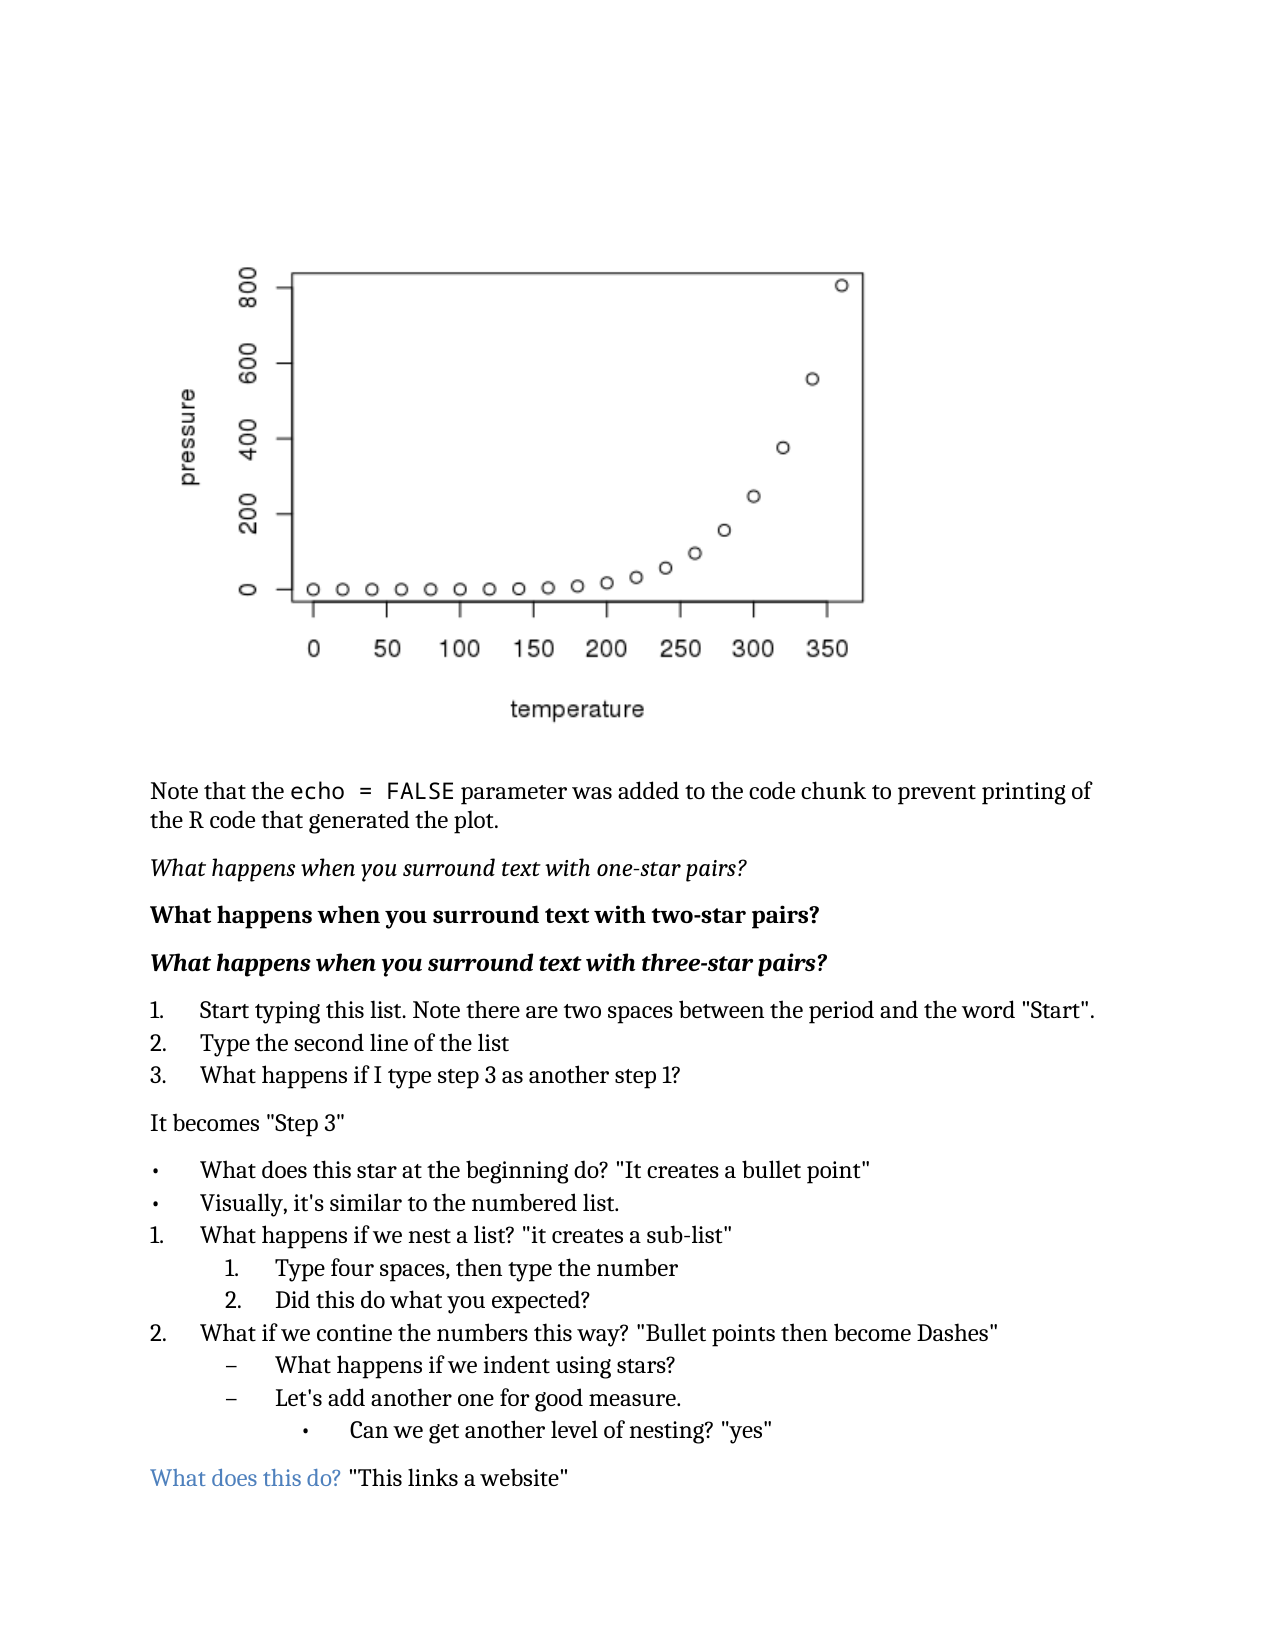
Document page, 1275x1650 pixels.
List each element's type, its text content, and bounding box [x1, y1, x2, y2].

text It becomes "Step 3" [150, 1109, 1125, 1138]
text What happens when you surround text with two-star pairs? [150, 901, 1125, 930]
list Type the second line of the list [150, 1029, 1125, 1058]
list What happens if I type step 3 as another step 1? [150, 1061, 1125, 1090]
picture [168, 150, 927, 757]
text What does this do? "This links a website" [150, 1464, 1125, 1493]
text Note that the echo = FALSE parameter was added to the code chunk to prevent printing of the R code that generated the plot. [150, 775, 1125, 835]
list Visually, it's similar to the numbered list. [150, 1189, 1125, 1218]
text What happens when you surround text with one-star pairs? [150, 854, 1125, 883]
list Can we get another level of nesting? "yes" [300, 1416, 1125, 1445]
list What happens if we nest a list? "it creates a sub-list" [150, 1221, 1125, 1250]
list Did this do what you expected? [225, 1286, 1125, 1315]
text What happens when you surround text with three-star pairs? [150, 949, 1125, 978]
list Start typing this list. Note there are two spaces between the period and the word "Start". [150, 996, 1125, 1025]
list What does this star at the beginning do? "It creates a bullet point" [150, 1156, 1125, 1185]
list What happens if we indent using stars? [225, 1351, 1125, 1380]
list Let's add another one for good measure. [225, 1384, 1125, 1413]
list Type four spaces, then type the number [225, 1254, 1125, 1283]
list What if we contine the numbers this way? "Bullet points then become Dashes" [150, 1319, 1125, 1348]
